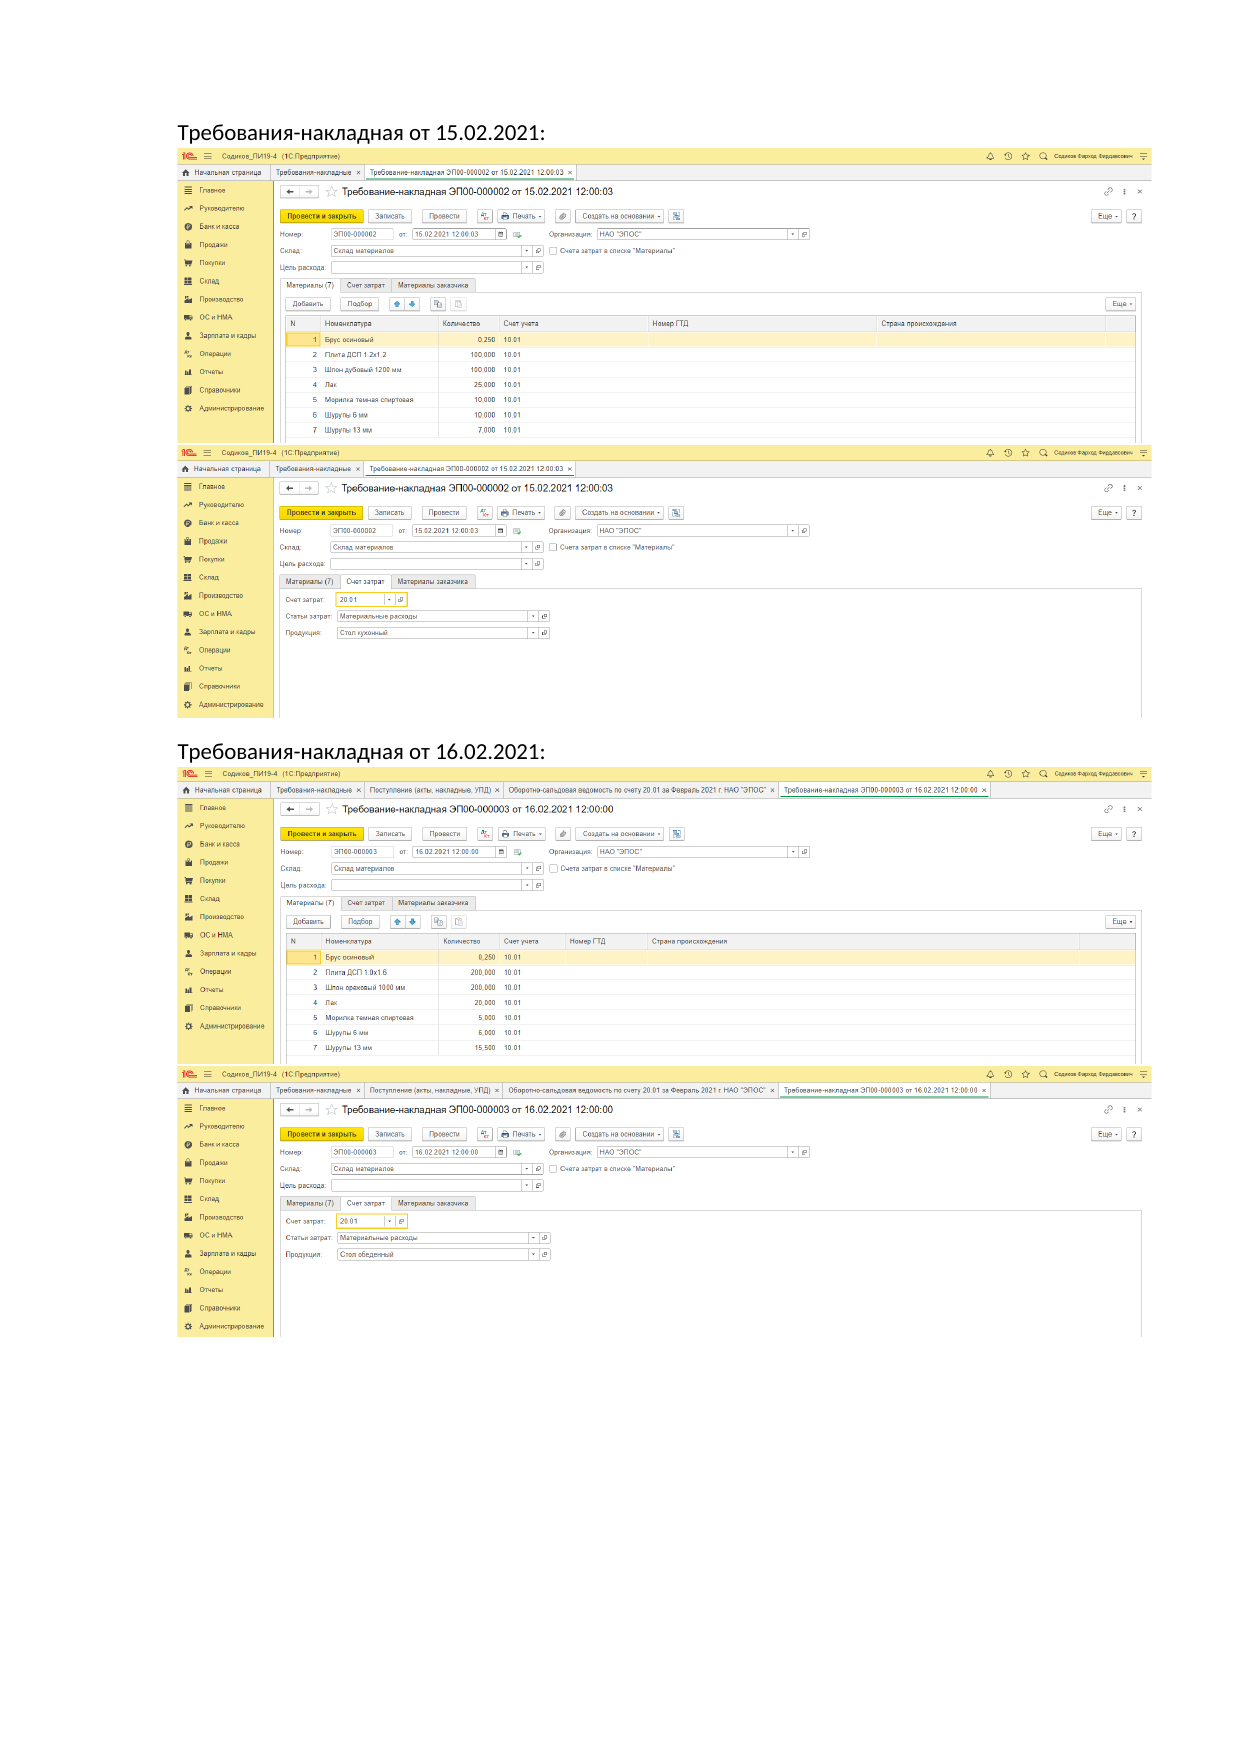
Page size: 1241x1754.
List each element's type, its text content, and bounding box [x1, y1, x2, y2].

picture [177, 445, 1152, 718]
text Требования-накладная от 16.02.2021: [177, 737, 1152, 767]
text Требования-накладная от 15.02.2021: [177, 118, 1152, 148]
picture [177, 148, 1152, 443]
picture [177, 767, 1152, 1064]
picture [177, 1066, 1152, 1337]
